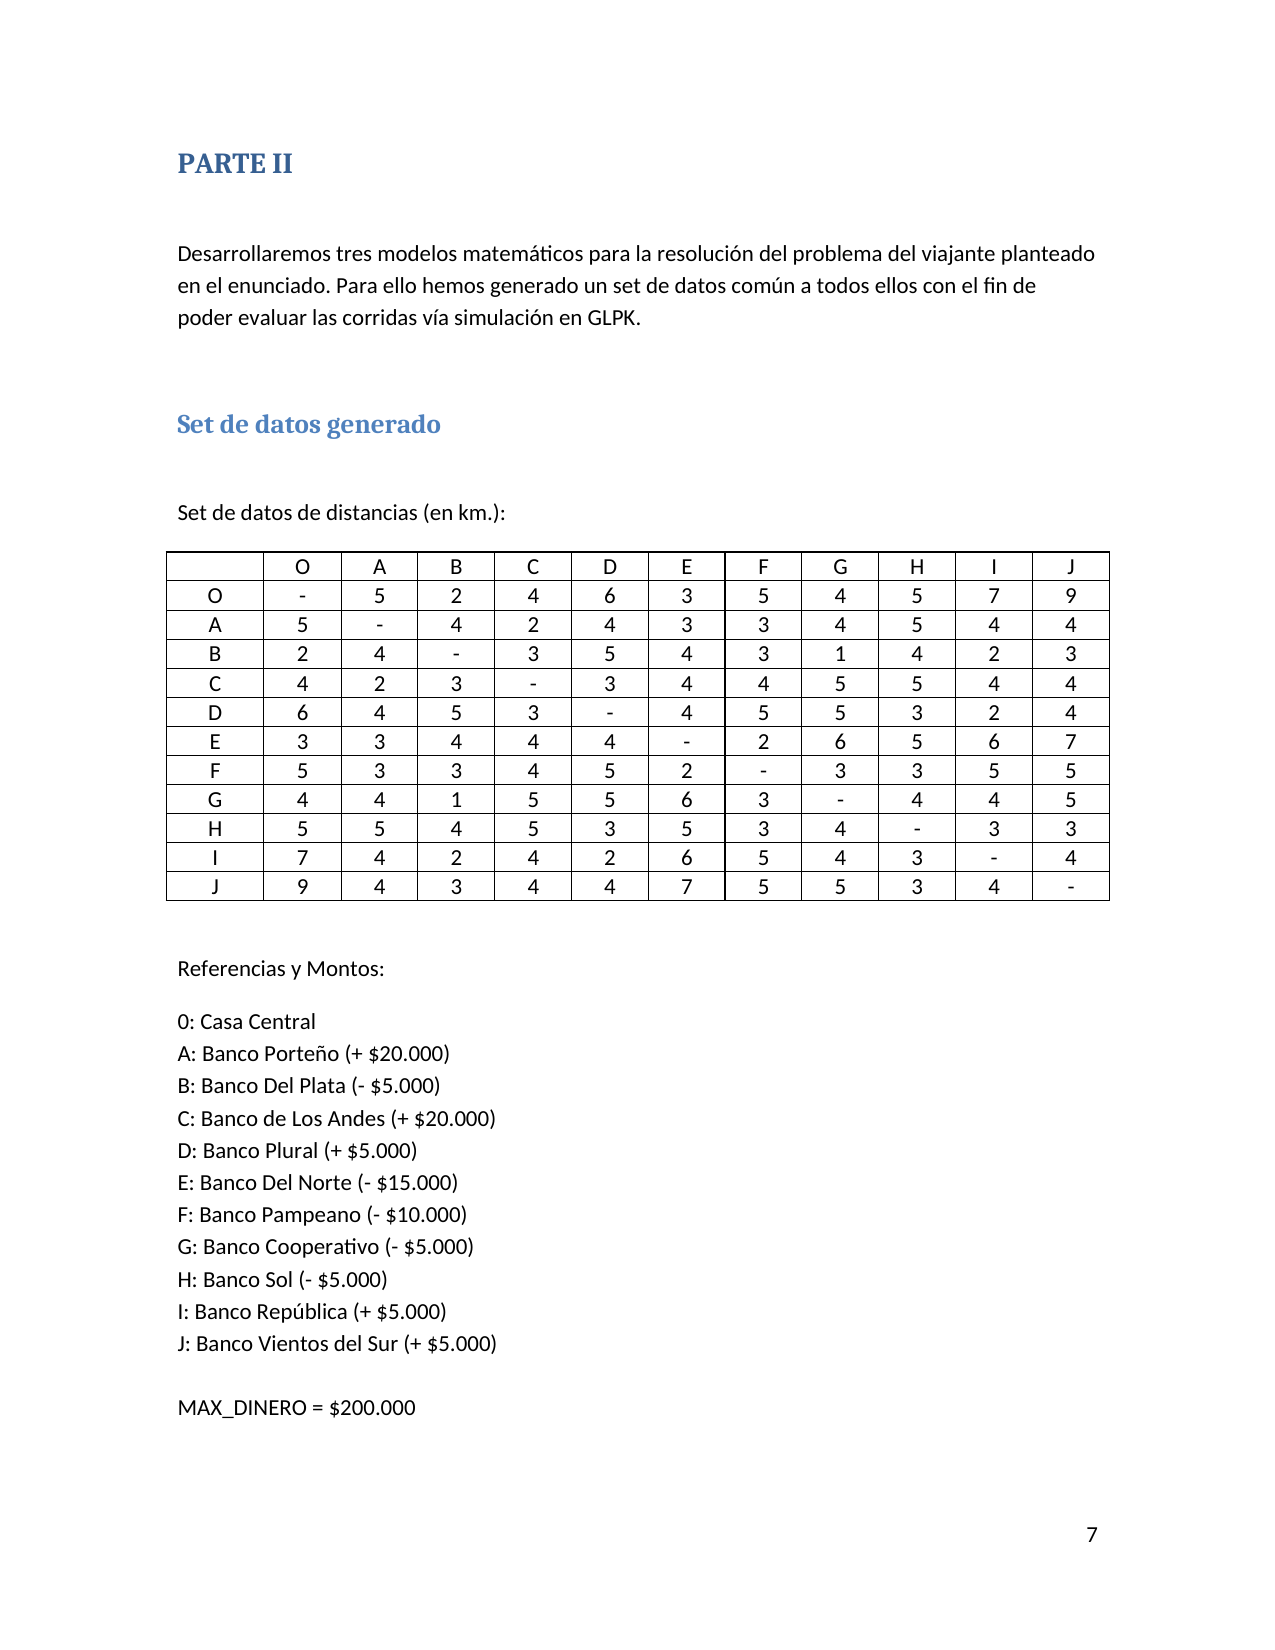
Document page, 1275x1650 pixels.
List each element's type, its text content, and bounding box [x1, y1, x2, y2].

table_cell 4 [572, 872, 648, 900]
table_cell 3 [572, 814, 648, 842]
table_cell 3 [726, 814, 801, 842]
table_cell 5 [802, 872, 878, 900]
table_header A [342, 553, 417, 580]
table_cell 4 [1033, 698, 1109, 726]
table_cell 5 [264, 756, 341, 784]
table_cell 5 [726, 698, 801, 726]
table_cell 7 [956, 581, 1032, 609]
table_cell 2 [264, 640, 341, 668]
subtitle Set de datos generado [177, 409, 1098, 441]
table_cell 4 [802, 814, 878, 842]
table_cell 5 [342, 581, 417, 609]
table_cell 4 [418, 814, 494, 842]
table_cell 6 [956, 727, 1032, 755]
text F: Banco Pampeano (- $10.000) [177, 1200, 1098, 1228]
table_cell 5 [726, 843, 801, 871]
text C: Banco de Los Andes (+ $20.000) [177, 1104, 1098, 1132]
table_cell 1 [802, 640, 878, 668]
table_cell - [264, 581, 341, 609]
table_cell - [1033, 872, 1109, 900]
table_cell 3 [649, 611, 724, 638]
table_cell D [167, 698, 263, 726]
table_cell 4 [956, 611, 1032, 638]
table_cell 4 [802, 611, 878, 638]
table_cell 4 [264, 785, 341, 813]
text H: Banco Sol (- $5.000) [177, 1265, 1098, 1293]
table_cell 2 [418, 581, 494, 609]
table_cell J [167, 872, 263, 900]
text J: Banco Vientos del Sur (+ $5.000) [177, 1329, 1098, 1357]
table_cell 4 [879, 785, 955, 813]
table_cell 3 [418, 872, 494, 900]
table_header I [956, 553, 1032, 580]
table_cell 2 [418, 843, 494, 871]
table_cell 3 [726, 611, 801, 638]
table_cell 3 [1033, 640, 1109, 668]
table_cell 5 [726, 872, 801, 900]
table_cell 4 [1033, 843, 1109, 871]
table_cell 5 [956, 756, 1032, 784]
table_cell A [167, 611, 263, 638]
table_cell 4 [879, 640, 955, 668]
table_header [167, 553, 263, 580]
table_header D [572, 553, 648, 580]
table_cell 3 [1033, 814, 1109, 842]
table_cell 4 [649, 640, 724, 668]
table_cell 5 [879, 611, 955, 638]
table_cell C [167, 669, 263, 697]
table_cell E [167, 727, 263, 755]
text B: Banco Del Plata (- $5.000) [177, 1072, 1098, 1099]
table_cell 5 [572, 785, 648, 813]
table_cell 4 [956, 872, 1032, 900]
table_cell 6 [572, 581, 648, 609]
text A: Banco Porteño (+ $20.000) [177, 1039, 1098, 1067]
table_cell 3 [879, 872, 955, 900]
table_cell 4 [1033, 669, 1109, 697]
table_cell 5 [649, 814, 724, 842]
table_cell 3 [956, 814, 1032, 842]
table_cell 5 [726, 581, 801, 609]
table_cell 3 [802, 756, 878, 784]
table_cell 7 [649, 872, 724, 900]
text I: Banco República (+ $5.000) [177, 1297, 1098, 1325]
table_cell 7 [1033, 727, 1109, 755]
table_cell 5 [495, 785, 571, 813]
table_cell 4 [342, 698, 417, 726]
table_cell 4 [495, 872, 571, 900]
table_cell 4 [802, 581, 878, 609]
text Referencias y Montos: [177, 954, 1098, 982]
table_cell 3 [264, 727, 341, 755]
table_cell - [572, 698, 648, 726]
table_cell 3 [418, 756, 494, 784]
table_cell 5 [264, 611, 341, 638]
table_cell 9 [264, 872, 341, 900]
table_header E [649, 553, 724, 580]
table_cell 6 [649, 843, 724, 871]
table_cell I [167, 843, 263, 871]
table_cell 3 [495, 698, 571, 726]
table_cell 3 [342, 756, 417, 784]
table_cell 2 [956, 640, 1032, 668]
table_header H [879, 553, 955, 580]
table_cell 3 [879, 756, 955, 784]
table_cell 4 [342, 872, 417, 900]
subtitle PARTE II [177, 148, 1098, 181]
table_cell 4 [726, 669, 801, 697]
table_cell 4 [342, 640, 417, 668]
table_cell - [879, 814, 955, 842]
table_header C [495, 553, 571, 580]
table_cell 5 [879, 669, 955, 697]
table_cell 2 [342, 669, 417, 697]
table_cell 5 [879, 727, 955, 755]
table_cell 3 [342, 727, 417, 755]
text D: Banco Plural (+ $5.000) [177, 1136, 1098, 1164]
table_cell 6 [264, 698, 341, 726]
table_cell B [167, 640, 263, 668]
table_header O [264, 553, 341, 580]
table_header B [418, 553, 494, 580]
table_header F [726, 553, 801, 580]
table_cell 5 [572, 756, 648, 784]
table_cell 4 [418, 727, 494, 755]
text Set de datos de distancias (en km.): [177, 498, 1098, 526]
table_cell 1 [418, 785, 494, 813]
table_cell 5 [802, 669, 878, 697]
table_cell 4 [342, 843, 417, 871]
text MAX_DINERO = $200.000 [177, 1393, 1098, 1421]
table_cell 4 [802, 843, 878, 871]
table_cell 4 [649, 669, 724, 697]
table_cell 9 [1033, 581, 1109, 609]
table_cell 2 [956, 698, 1032, 726]
table_cell - [649, 727, 724, 755]
table_cell - [418, 640, 494, 668]
table_cell 4 [418, 611, 494, 638]
table_cell 3 [726, 785, 801, 813]
table_cell 2 [495, 611, 571, 638]
table_cell 4 [1033, 611, 1109, 638]
table_cell F [167, 756, 263, 784]
table_cell 4 [572, 611, 648, 638]
table_cell 5 [1033, 756, 1109, 784]
table_cell 2 [726, 727, 801, 755]
table_cell 2 [572, 843, 648, 871]
table_cell - [726, 756, 801, 784]
table_cell 4 [649, 698, 724, 726]
table_cell H [167, 814, 263, 842]
table_cell 5 [418, 698, 494, 726]
table_cell 3 [649, 581, 724, 609]
table_cell 4 [956, 785, 1032, 813]
table_cell 4 [495, 727, 571, 755]
table_cell - [802, 785, 878, 813]
text G: Banco Cooperativo (- $5.000) [177, 1232, 1098, 1261]
table_header J [1033, 553, 1109, 580]
table_cell 5 [342, 814, 417, 842]
table_cell 5 [879, 581, 955, 609]
table_cell - [342, 611, 417, 638]
table_cell 4 [264, 669, 341, 697]
table_cell 3 [726, 640, 801, 668]
table_cell O [167, 581, 263, 609]
table_cell 4 [572, 727, 648, 755]
text E: Banco Del Norte (- $15.000) [177, 1168, 1098, 1196]
table_cell 4 [342, 785, 417, 813]
table_cell 7 [264, 843, 341, 871]
table_cell 6 [649, 785, 724, 813]
table_cell 5 [572, 640, 648, 668]
table_cell 4 [495, 756, 571, 784]
table_cell 3 [418, 669, 494, 697]
text 0: Casa Central [177, 1007, 1098, 1035]
table_cell G [167, 785, 263, 813]
table_cell 3 [879, 698, 955, 726]
table_cell 4 [956, 669, 1032, 697]
table_cell 5 [802, 698, 878, 726]
table_cell - [495, 669, 571, 697]
table_cell 3 [495, 640, 571, 668]
table_cell 3 [572, 669, 648, 697]
table_cell - [956, 843, 1032, 871]
table_cell 5 [495, 814, 571, 842]
text Desarrollaremos tres modelos matemáticos para la resolución del problema del viajante planteado en el enunciado. Para ello hemos generado un set de datos común a todos ellos con el fin de poder evaluar las corridas vía simulación en GLPK. [177, 239, 1098, 332]
table_cell 3 [879, 843, 955, 871]
table_cell 5 [1033, 785, 1109, 813]
table_cell 6 [802, 727, 878, 755]
table_header G [802, 553, 878, 580]
table_cell 4 [495, 843, 571, 871]
table_cell 4 [495, 581, 571, 609]
table_cell 2 [649, 756, 724, 784]
table_cell 5 [264, 814, 341, 842]
